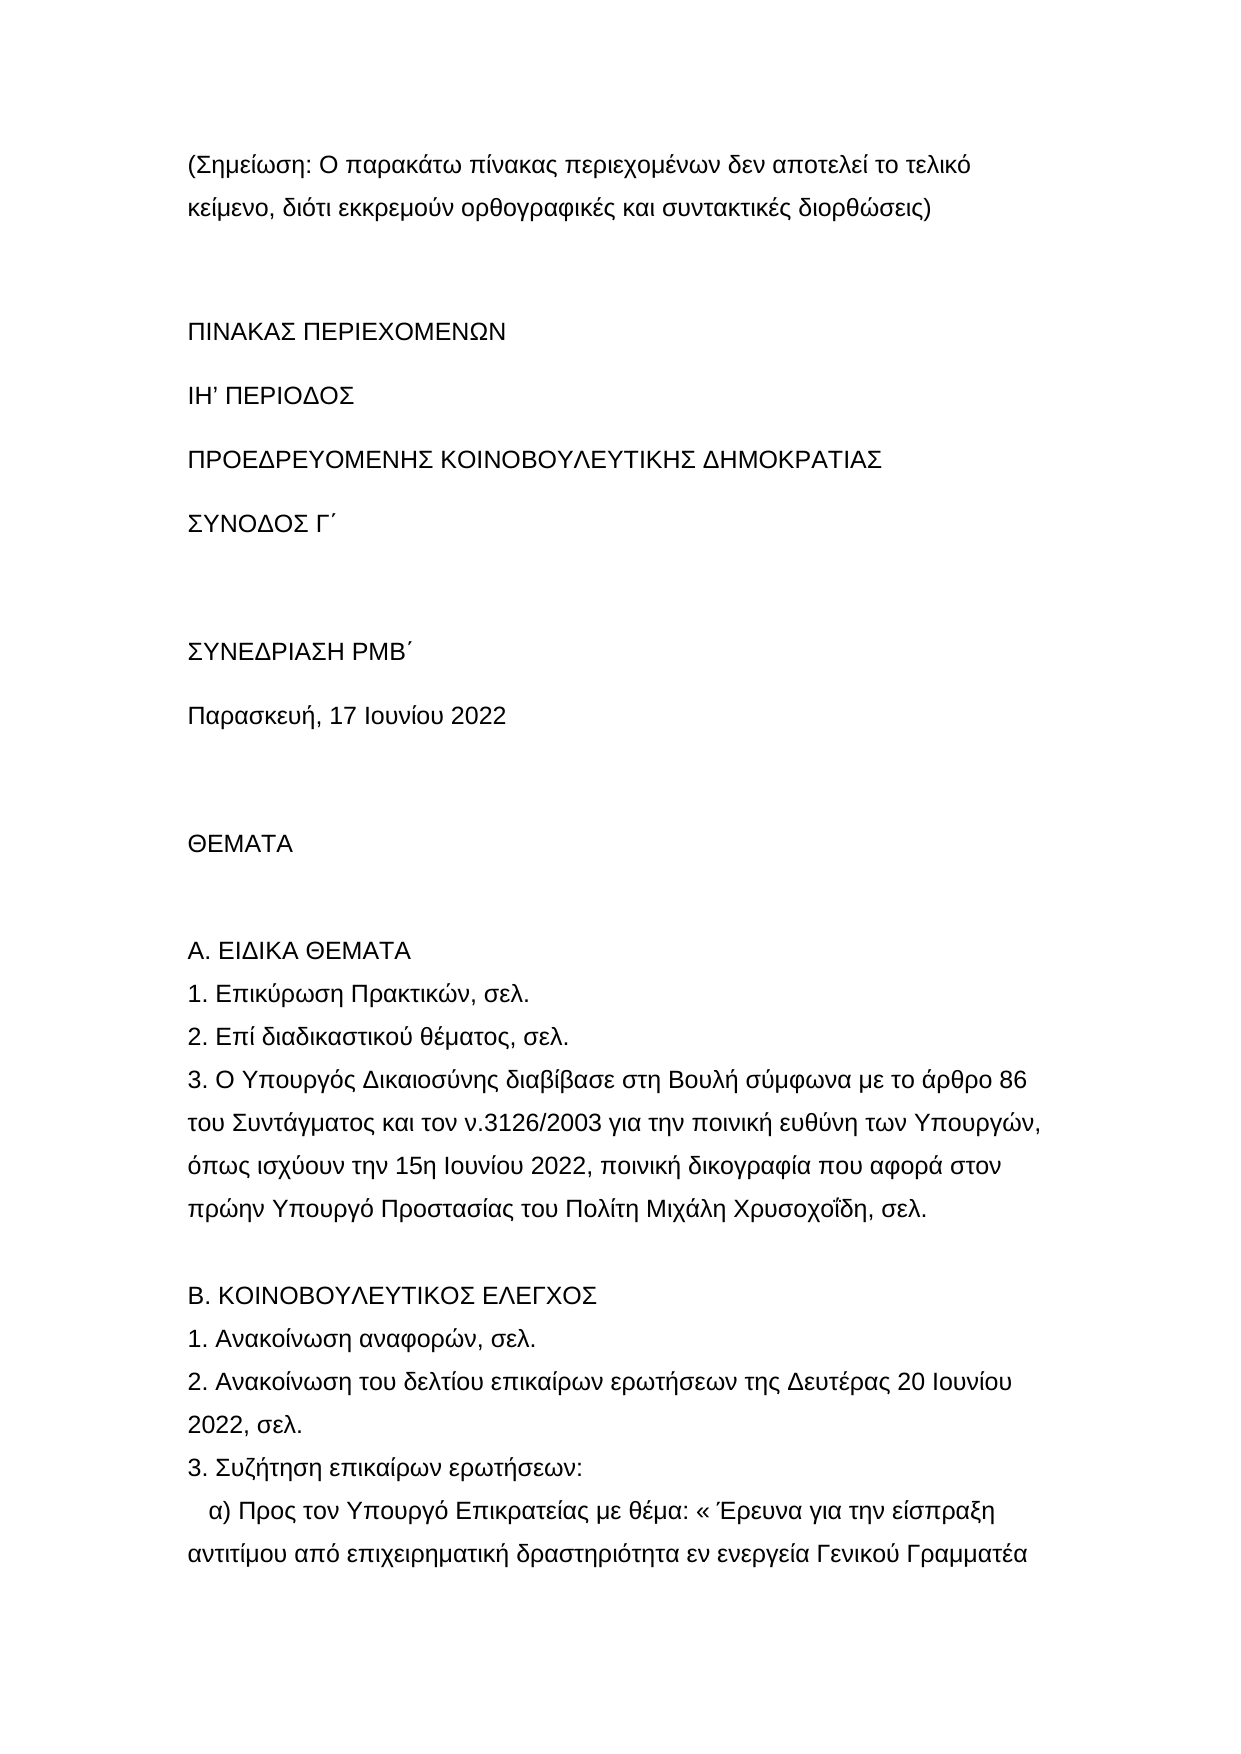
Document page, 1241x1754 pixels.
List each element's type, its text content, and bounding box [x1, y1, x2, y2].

text (Σημείωση: Ο παρακάτω πίνακας περιεχομένων δεν αποτελεί το τελικό κείμενο, διότι εκκρεμούν ορθογραφικές και συντακτικές διορθώσεις) [187, 150, 1053, 222]
text ΠΙΝΑΚΑΣ ΠΕΡΙΕΧΟΜΕΝΩΝ [187, 317, 1053, 346]
text Παρασκευή, 17 Ιουνίου 2022 [187, 701, 1053, 729]
text ΣΥΝΟΔΟΣ Γ΄ [187, 509, 1053, 537]
text ΙΗ’ ΠΕΡΙΟΔΟΣ [187, 381, 1053, 409]
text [187, 892, 1053, 1568]
text ΣΥΝΕΔΡΙΑΣΗ ΡΜΒ΄ [187, 637, 1053, 665]
text ΠΡΟΕΔΡΕΥΟΜΕΝΗΣ ΚΟΙΝΟΒΟΥΛΕΥΤΙΚΗΣ ΔΗΜΟΚΡΑΤΙΑΣ [187, 445, 1053, 473]
text ΘΕΜΑΤΑ [187, 828, 1053, 857]
